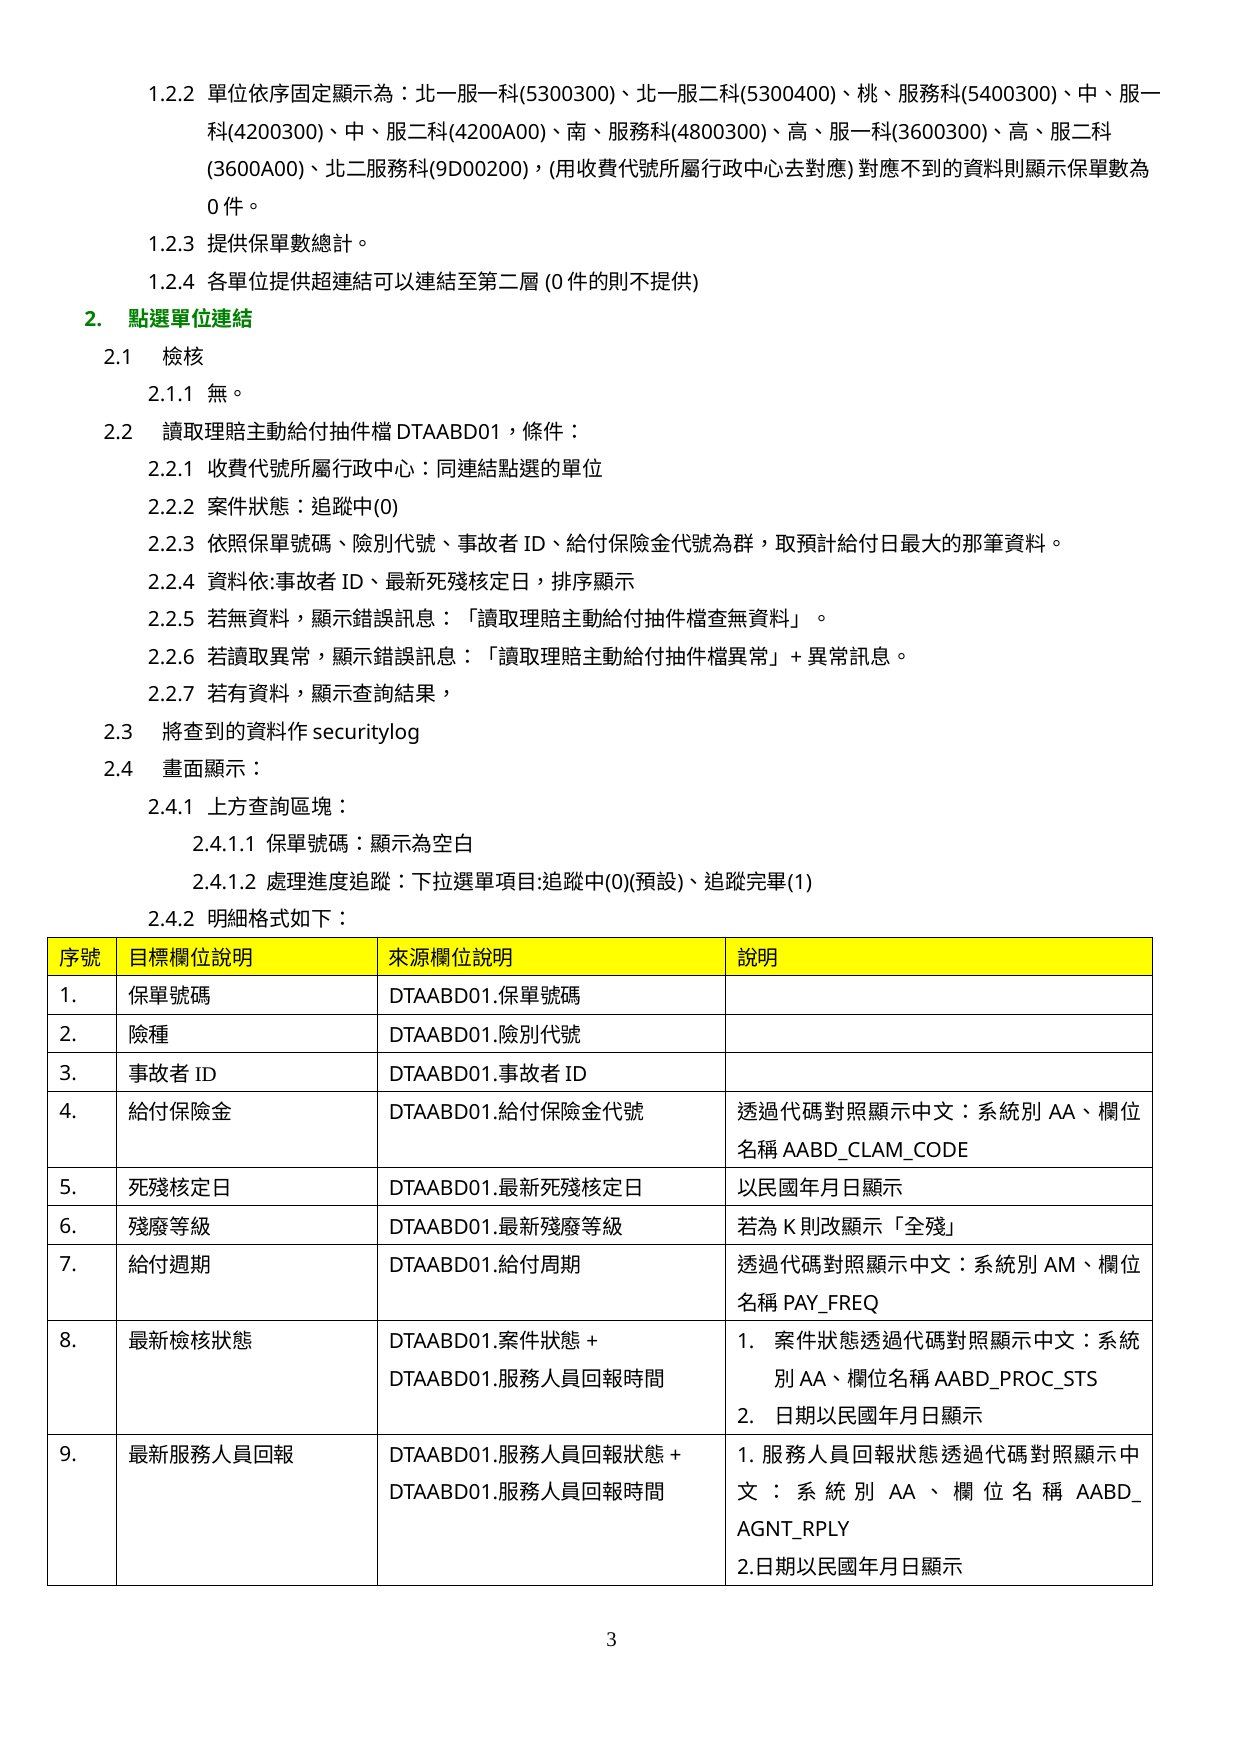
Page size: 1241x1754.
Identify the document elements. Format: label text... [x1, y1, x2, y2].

list 單位依序固定顯示為：北一服一科(5300300)、北一服二科(5300400)、桃、服務科(5400300)、中、服一科(4200300)、中、服二科(4200A00)、南、服務科(4800300)、高、服一科(3600300)、高、服二科(3600A00)、北二服務科(9D00200)，(用收費代號所屬行政中心去對應) 對應不到的資料則顯示保單數為0件。 [148, 74, 1163, 224]
table_cell 給付週期 [117, 1245, 377, 1320]
table_cell DTAABD01.給付周期 [378, 1245, 725, 1320]
list 保單號碼：顯示為空白 [192, 824, 1163, 862]
list 點選單位連結 [84, 299, 1163, 337]
table_cell DTAABD01.事故者ID [378, 1053, 725, 1091]
table_cell [48, 1053, 116, 1091]
list 收費代號所屬行政中心：同連結點選的單位 [148, 449, 1163, 487]
table_cell [726, 1015, 1152, 1052]
list 各單位提供超連結可以連結至第二層 (0件的則不提供) [148, 262, 1163, 299]
list 若讀取異常，顯示錯誤訊息：「讀取理賠主動給付抽件檔異常」+ 異常訊息。 [148, 637, 1163, 674]
table_cell 最新檢核狀態 [117, 1321, 377, 1433]
table_cell [48, 1168, 116, 1205]
list 將查到的資料作securitylog [103, 712, 1163, 749]
list 依照保單號碼、險別代號、事故者ID、給付保險金代號為群，取預計給付日最大的那筆資料。 [148, 524, 1163, 562]
list 明細格式如下： [148, 899, 1163, 937]
table_header 目標欄位說明 [117, 938, 377, 975]
list 上方查詢區塊： [148, 787, 1163, 824]
table_cell [48, 1015, 116, 1052]
table_cell 案件狀態透過代碼對照顯示中文：系統別AA、欄位名稱AABD_PROC_STS 日期以民國年月日顯示 [726, 1321, 1152, 1433]
table_cell [48, 1321, 116, 1433]
table_cell DTAABD01.服務人員回報狀態 + DTAABD01.服務人員回報時間 [378, 1435, 725, 1584]
table_cell DTAABD01.案件狀態 + DTAABD01.服務人員回報時間 [378, 1321, 725, 1433]
table_cell DTAABD01.最新死殘核定日 [378, 1168, 725, 1205]
table_cell [48, 1245, 116, 1320]
table_cell DTAABD01.保單號碼 [378, 976, 725, 1014]
table_cell 給付保險金 [117, 1092, 377, 1167]
list 讀取理賠主動給付抽件檔DTAABD01，條件： [103, 412, 1163, 449]
table_cell [48, 1435, 116, 1584]
table_cell 1. 服務人員回報狀態透過代碼對照顯示中文：系統別AA、欄位名稱AABD_ AGNT_RPLY 2.日期以民國年月日顯示 [726, 1435, 1152, 1584]
table_cell 殘廢等級 [117, 1206, 377, 1244]
list 資料依:事故者ID、最新死殘核定日，排序顯示 [148, 562, 1163, 599]
list 若無資料，顯示錯誤訊息：「讀取理賠主動給付抽件檔查無資料」。 [148, 599, 1163, 637]
table_header 說明 [726, 938, 1152, 975]
list 處理進度追蹤：下拉選單項目:追蹤中(0)(預設)、追蹤完畢(1) [192, 862, 1163, 899]
table_cell [726, 976, 1152, 1014]
table_header 來源欄位說明 [378, 938, 725, 975]
table_cell 透過代碼對照顯示中文：系統別AA、欄位名稱AABD_CLAM_CODE [726, 1092, 1152, 1167]
table_cell DTAABD01.給付保險金代號 [378, 1092, 725, 1167]
table_cell 若為K則改顯示「全殘」 [726, 1206, 1152, 1244]
list 畫面顯示： [103, 749, 1163, 787]
table_cell 保單號碼 [117, 976, 377, 1014]
list 提供保單數總計。 [148, 224, 1163, 262]
table_cell 事故者ID [117, 1053, 377, 1091]
list 無。 [148, 374, 1163, 412]
list 若有資料，顯示查詢結果， [148, 674, 1163, 712]
table_cell DTAABD01.險別代號 [378, 1015, 725, 1052]
table_cell DTAABD01.最新殘廢等級 [378, 1206, 725, 1244]
table_cell [48, 976, 116, 1014]
table_cell 以民國年月日顯示 [726, 1168, 1152, 1205]
table_cell [726, 1053, 1152, 1091]
table_cell 最新服務人員回報 [117, 1435, 377, 1584]
table_cell 透過代碼對照顯示中文：系統別AM、欄位名稱PAY_FREQ [726, 1245, 1152, 1320]
table_cell [48, 1206, 116, 1244]
table_cell [48, 1092, 116, 1167]
list 案件狀態：追蹤中(0) [148, 487, 1163, 524]
table_cell 死殘核定日 [117, 1168, 377, 1205]
list 檢核 [103, 337, 1163, 374]
table_header 序號 [48, 938, 116, 975]
table_cell 險種 [117, 1015, 377, 1052]
